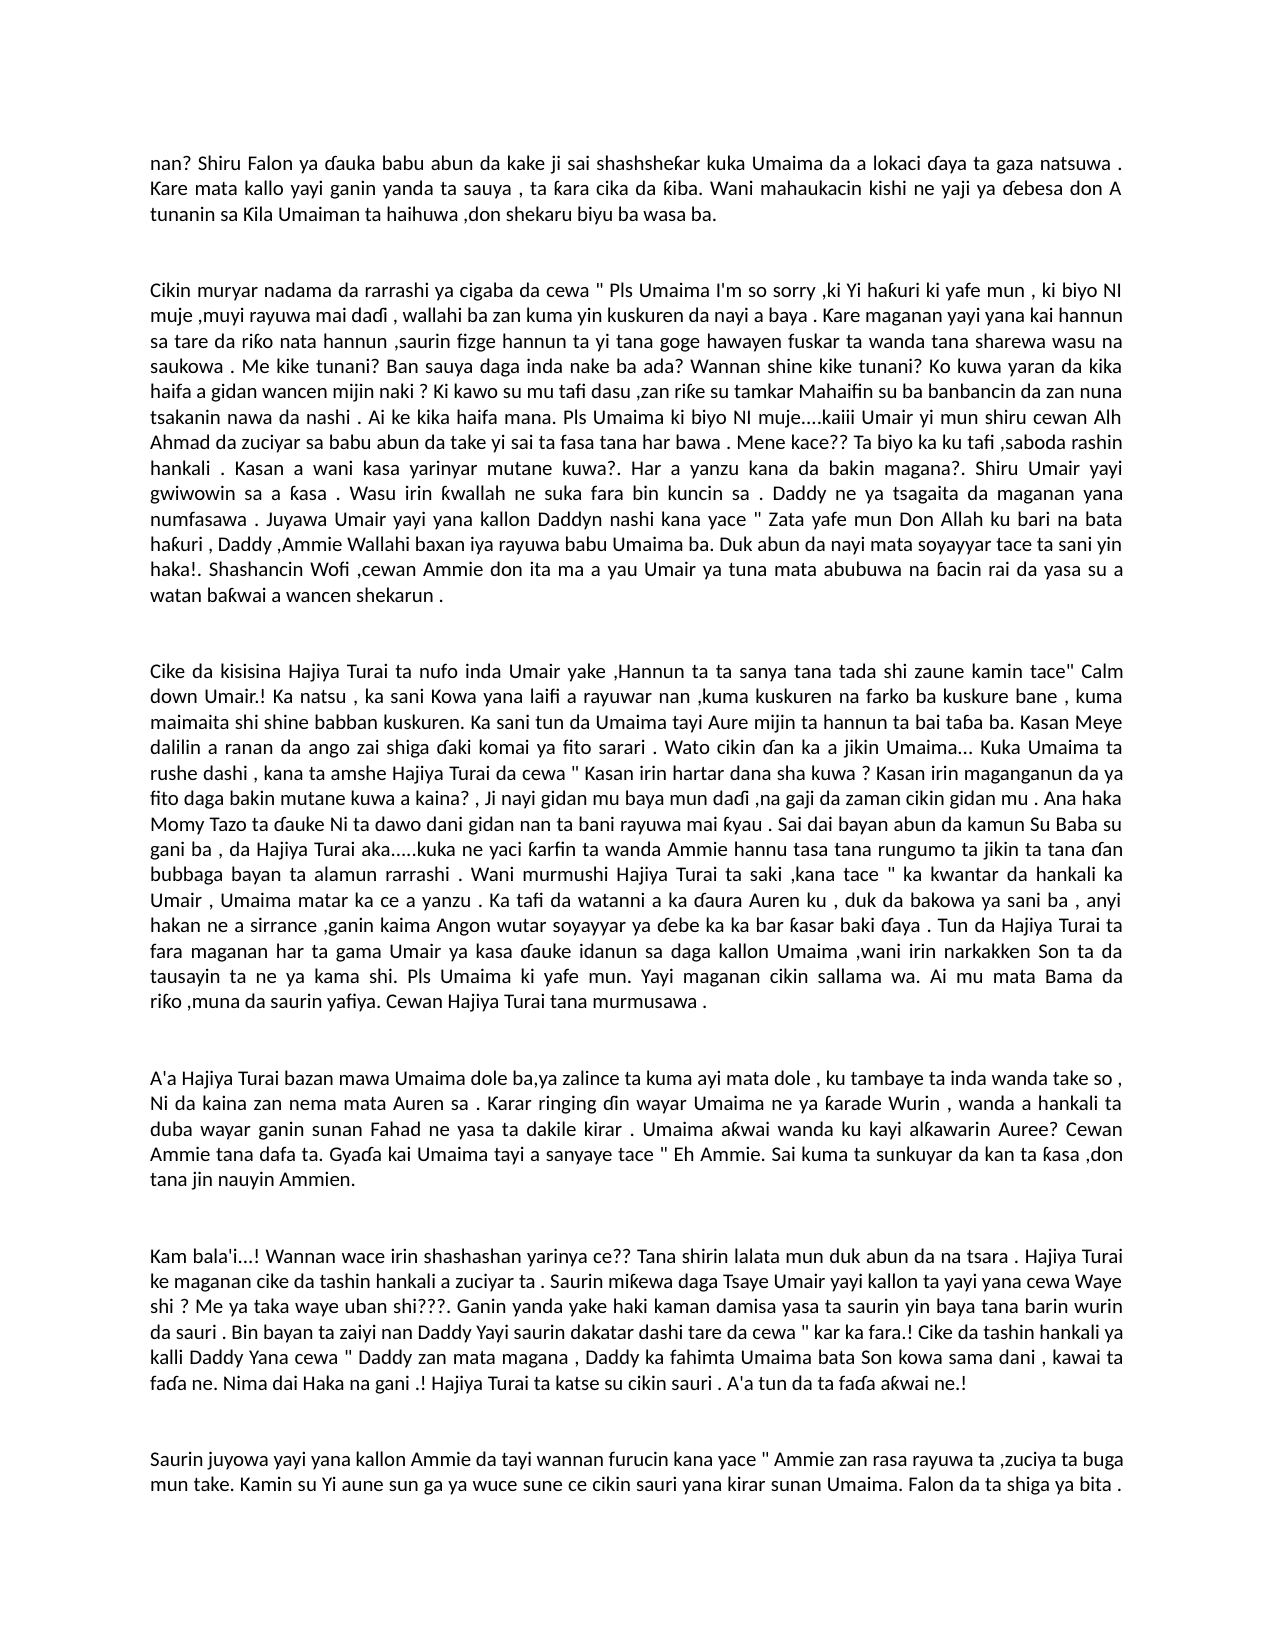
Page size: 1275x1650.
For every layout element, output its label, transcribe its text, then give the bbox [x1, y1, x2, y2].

text Cike da kisisina Hajiya Turai ta nufo inda Umair yake ,Hannun ta ta sanya tana tada shi zaune kamin tace" Calm down Umair.! Ka natsu , ka sani Kowa yana laifi a rayuwar nan ,kuma kuskuren na farko ba kuskure bane , kuma maimaita shi shine babban kuskuren. Ka sani tun da Umaima tayi Aure mijin ta hannun ta bai taɓa ba. Kasan Meye dalilin a ranan da ango zai shiga ɗaki komai ya fito sarari . Wato cikin ɗan ka a jikin Umaima... Kuka Umaima ta rushe dashi , kana ta amshe Hajiya Turai da cewa " Kasan irin hartar dana sha kuwa ? Kasan irin maganganun da ya fito daga bakin mutane kuwa a kaina? , Ji nayi gidan mu baya mun daɗi ,na gaji da zaman cikin gidan mu . Ana haka Momy Tazo ta ɗauke Ni ta dawo dani gidan nan ta bani rayuwa mai ƙyau . Sai dai bayan abun da kamun Su Baba su gani ba , da Hajiya Turai aka.....kuka ne yaci ƙarfin ta wanda Ammie hannu tasa tana rungumo ta jikin ta tana ɗan bubbaga bayan ta alamun rarrashi . Wani murmushi Hajiya Turai ta saki ,kana tace " ka kwantar da hankali ka Umair , Umaima matar ka ce a yanzu . Ka tafi da watanni a ka ɗaura Auren ku , duk da bakowa ya sani ba , anyi hakan ne a sirrance ,ganin kaima Angon wutar soyayyar ya ɗebe ka ka bar ƙasar baki ɗaya . Tun da Hajiya Turai ta fara maganan har ta gama Umair ya kasa ɗauke idanun sa daga kallon Umaima ,wani irin narkakken Son ta da tausayin ta ne ya kama shi. Pls Umaima ki yafe mun. Yayi maganan cikin sallama wa. Ai mu mata Bama da riƙo ,muna da saurin yafiya. Cewan Hajiya Turai tana murmusawa . [150, 658, 1125, 1014]
text Kam bala'i...! Wannan wace irin shashashan yarinya ce?? Tana shirin lalata mun duk abun da na tsara . Hajiya Turai ke maganan cike da tashin hankali a zuciyar ta . Saurin miƙewa daga Tsaye Umair yayi kallon ta yayi yana cewa Waye shi ? Me ya taka waye uban shi???. Ganin yanda yake haki kaman damisa yasa ta saurin yin baya tana barin wurin da sauri . Bin bayan ta zaiyi nan Daddy Yayi saurin dakatar dashi tare da cewa " kar ka fara.! Cike da tashin hankali ya kalli Daddy Yana cewa " Daddy zan mata magana , Daddy ka fahimta Umaima bata Son kowa sama dani , kawai ta faɗa ne. Nima dai Haka na gani .! Hajiya Turai ta katse su cikin sauri . A'a tun da ta faɗa aƙwai ne.! [150, 1243, 1125, 1395]
text A'a Hajiya Turai bazan mawa Umaima dole ba,ya zalince ta kuma ayi mata dole , ku tambaye ta inda wanda take so , Ni da kaina zan nema mata Auren sa . Ƙarar ringing ɗin wayar Umaima ne ya ƙarade Wurin , wanda a hankali ta duba wayar ganin sunan Fahad ne yasa ta dakile kirar . Umaima aƙwai wanda ku kayi alƙawarin Auree? Cewan Ammie tana dafa ta. Gyaɗa kai Umaima tayi a sanyaye tace " Eh Ammie. Sai kuma ta sunkuyar da kan ta ƙasa ,don tana jin nauyin Ammien. [150, 1065, 1125, 1192]
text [150, 1446, 1125, 1497]
text Cikin muryar nadama da rarrashi ya cigaba da cewa " Pls Umaima I'm so sorry ,ki Yi haƙuri ki yafe mun , ki biyo NI muje ,muyi rayuwa mai daɗi , wallahi ba zan kuma yin kuskuren da nayi a baya . Ƙare maganan yayi yana kai hannun sa tare da riƙo nata hannun ,saurin fizge hannun ta yi tana goge hawayen fuskar ta wanda tana sharewa wasu na saukowa . Me kike tunani? Ban sauya daga inda nake ba ada? Wannan shine kike tunani? Ko kuwa yaran da kika haifa a gidan wancen mijin naki ? Ki kawo su mu tafi dasu ,zan riƙe su tamkar Mahaifin su ba banbancin da zan nuna tsakanin nawa da nashi . Ai ke kika haifa mana. Pls Umaima ki biyo NI muje....kaiii Umair yi mun shiru cewan Alh Ahmad da zuciyar sa babu abun da take yi sai ta fasa tana har bawa . Mene kace?? Ta biyo ka ku tafi ,saboda rashin hankali . Kasan a wani kasa yarinyar mutane kuwa?. Har a yanzu kana da bakin magana?. Shiru Umair yayi gwiwowin sa a ƙasa . Wasu irin ƙwallah ne suka fara bin kuncin sa . Daddy ne ya tsagaita da maganan yana numfasawa . Juyawa Umair yayi yana kallon Daddyn nashi kana yace " Zata yafe mun Don Allah ku bari na bata haƙuri , Daddy ,Ammie Wallahi baxan iya rayuwa babu Umaima ba. Duk abun da nayi mata soyayyar tace ta sani yin haka!. Shashancin Wofi ,cewan Ammie don ita ma a yau Umair ya tuna mata abubuwa na ɓacin rai da yasa su a watan baƙwai a wancen shekarun . [150, 277, 1125, 607]
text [150, 150, 1125, 226]
